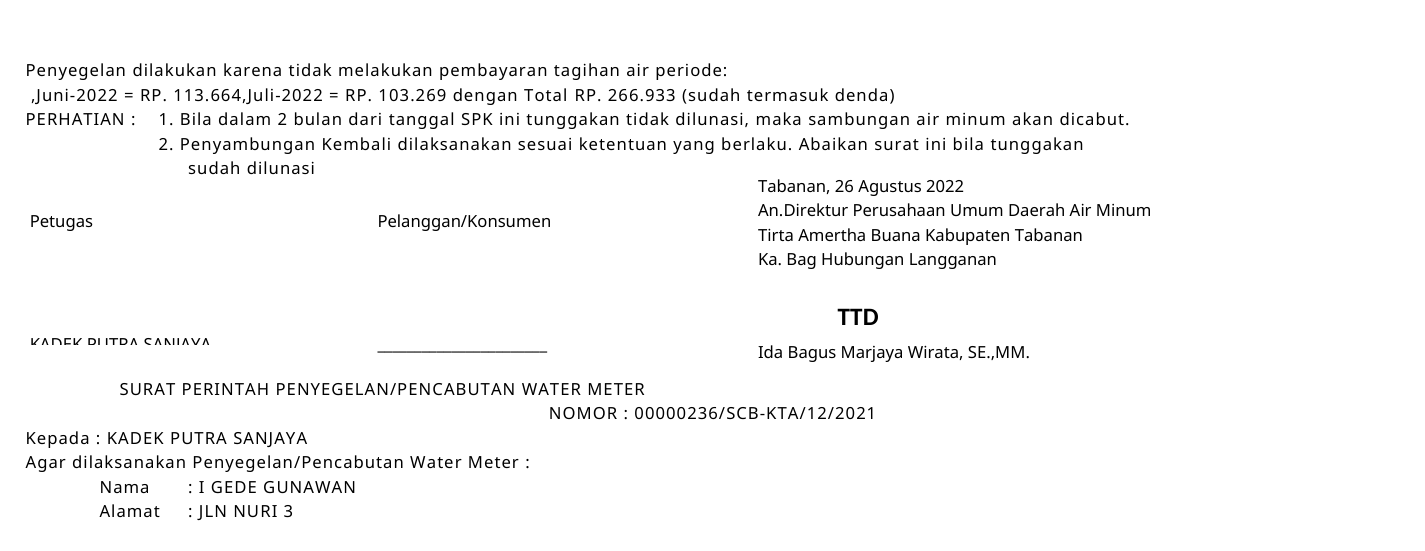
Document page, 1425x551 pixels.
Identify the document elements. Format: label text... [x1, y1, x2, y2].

text Nama : I GEDE GUNAWAN [25, 475, 1399, 498]
text PERHATIAN : 1. Bila dalam 2 bulan dari tanggal SPK ini tunggakan tidak dilunasi, maka sambungan air minum akan dicabut. [25, 108, 1399, 131]
text SURAT PERINTAH PENYEGELAN/PENCABUTAN WATER METER [25, 377, 1399, 400]
text Kepada : KADEK PUTRA SANJAYA [25, 426, 1399, 449]
text Agar dilaksanakan Penyegelan/Pencabutan Water Meter : [25, 451, 1399, 473]
text 2. Penyambungan Kembali dilaksanakan sesuai ketentuan yang berlaku. Abaikan surat ini bila tunggakan [25, 132, 1399, 155]
text Alamat : JLN NURI 3 [25, 500, 1399, 522]
text Penyegelan dilakukan karena tidak melakukan pembayaran tagihan air periode: [25, 59, 1399, 82]
text NOMOR : 00000236/SCB-KTA/12/2021 [25, 402, 1399, 424]
text ,Juni-2022 = RP. 113.664,Juli-2022 = RP. 103.269 dengan Total RP. 266.933 (sudah termasuk denda) [25, 83, 1399, 106]
text sudah dilunasi [25, 157, 1399, 180]
